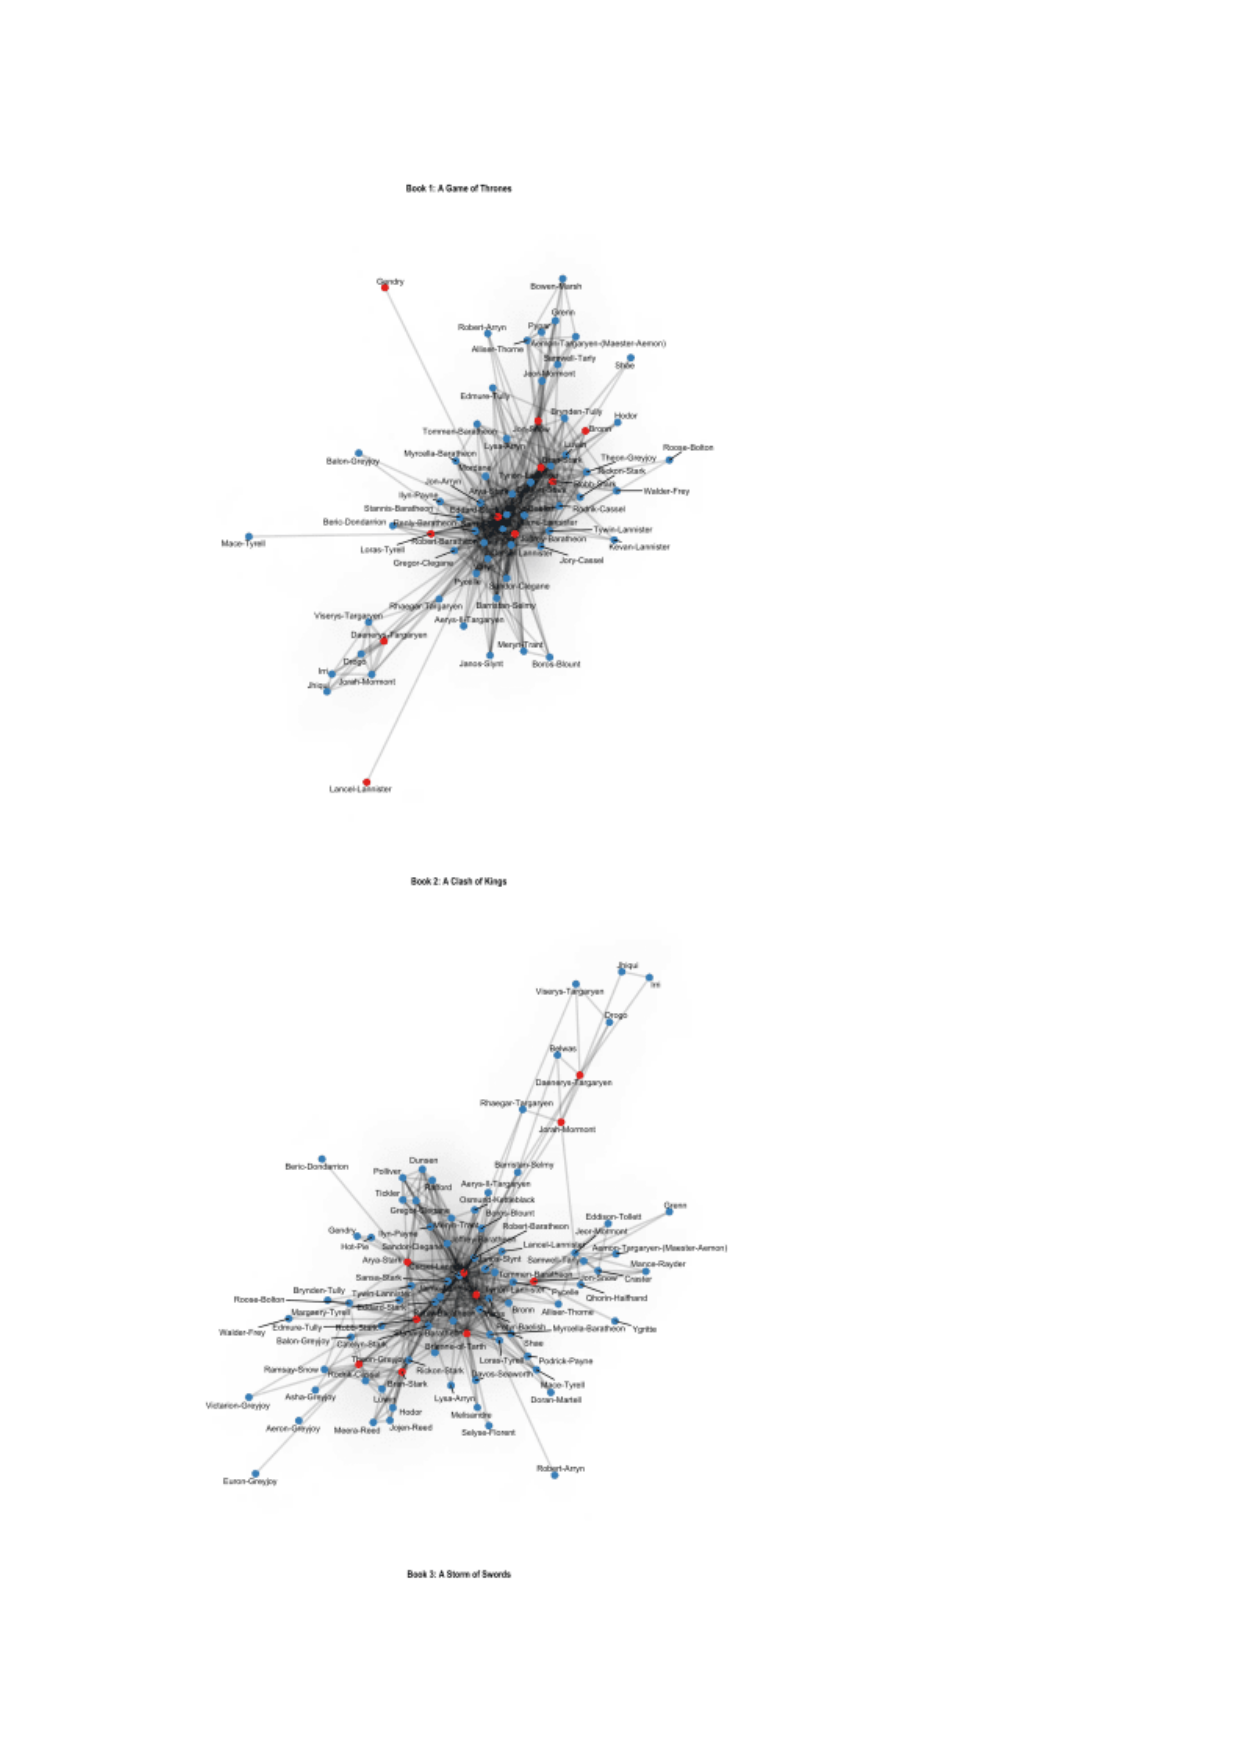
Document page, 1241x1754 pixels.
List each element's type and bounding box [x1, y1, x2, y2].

picture [150, 150, 854, 1604]
